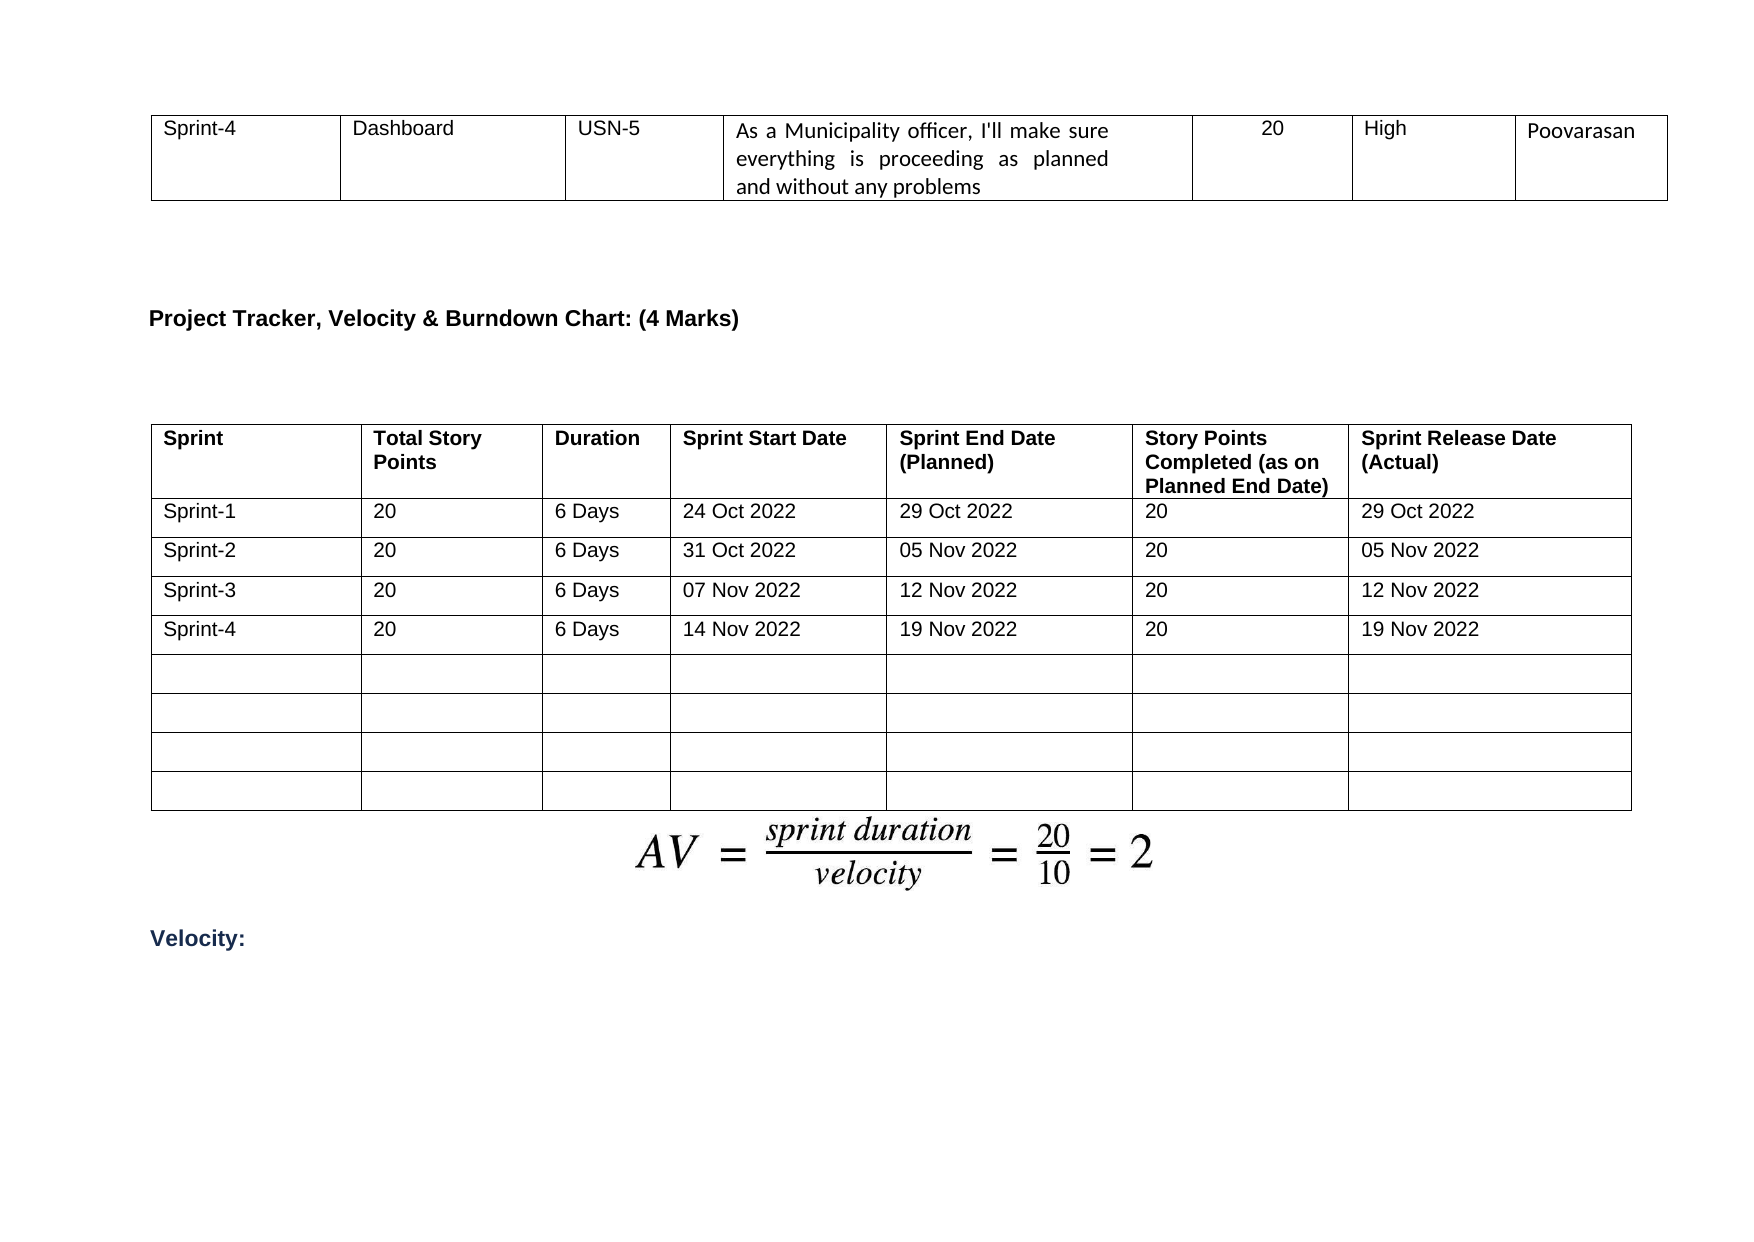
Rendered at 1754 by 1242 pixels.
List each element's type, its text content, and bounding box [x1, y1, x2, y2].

table_cell [1349, 655, 1631, 693]
table_cell 6 Days [543, 577, 670, 615]
text Project Tracker, Velocity & Burndown Chart: (4 Marks) [148, 305, 1624, 332]
table_cell 20 [362, 538, 542, 576]
table_cell 20 [362, 499, 542, 537]
table_cell 20 [1133, 577, 1348, 615]
table_cell 6 Days [543, 538, 670, 576]
table_cell Sprint-3 [152, 577, 361, 615]
table_cell [1133, 772, 1348, 810]
table_cell 05 Nov 2022 [887, 538, 1132, 576]
table_cell [887, 655, 1132, 693]
table_cell Dashboard [341, 116, 565, 200]
table_cell [152, 694, 361, 732]
table_cell 07 Nov 2022 [671, 577, 886, 615]
table_cell [362, 655, 542, 693]
table_cell [362, 694, 542, 732]
table_cell Sprint-2 [152, 538, 361, 576]
table_cell USN-5 [566, 116, 723, 200]
table_cell [152, 772, 361, 810]
table_cell 29 Oct 2022 [887, 499, 1132, 537]
table_cell [1133, 694, 1348, 732]
table_header Sprint [152, 425, 361, 498]
table_cell 19 Nov 2022 [887, 616, 1132, 654]
table_cell Sprint-4 [152, 116, 340, 200]
table_cell [887, 733, 1132, 771]
text Velocity: [150, 925, 1624, 951]
table_cell [543, 733, 670, 771]
table_cell Poovarasan [1516, 116, 1667, 200]
table_cell [152, 655, 361, 693]
table_cell 29 Oct 2022 [1349, 499, 1631, 537]
table_cell [543, 655, 670, 693]
table_cell 19 Nov 2022 [1349, 616, 1631, 654]
table_cell [1133, 655, 1348, 693]
table_cell [671, 733, 886, 771]
table_cell [671, 694, 886, 732]
table_cell 20 [1133, 499, 1348, 537]
table_cell 20 [1193, 116, 1352, 200]
table_cell High [1353, 116, 1515, 200]
table_cell [543, 772, 670, 810]
table_header Sprint Release Date (Actual) [1349, 425, 1631, 498]
table_header Sprint End Date (Planned) [887, 425, 1132, 498]
table_cell [887, 772, 1132, 810]
table_cell 12 Nov 2022 [887, 577, 1132, 615]
table_cell [887, 694, 1132, 732]
table_cell [1349, 733, 1631, 771]
table_cell [671, 772, 886, 810]
table_cell 24 Oct 2022 [671, 499, 886, 537]
table_cell [152, 733, 361, 771]
table_header Total Story Points [362, 425, 542, 498]
table_cell 31 Oct 2022 [671, 538, 886, 576]
table_cell As a Municipality officer, I'll make sure everything is proceeding as planned and without any problems [724, 116, 1192, 200]
table_header Duration [543, 425, 670, 498]
table_cell Sprint-4 [152, 616, 361, 654]
table_cell 05 Nov 2022 [1349, 538, 1631, 576]
table_header Story Points Completed (as on Planned End Date) [1133, 425, 1348, 498]
table_cell [1349, 772, 1631, 810]
table_header Sprint Start Date [671, 425, 886, 498]
table_cell [362, 733, 542, 771]
table_cell 20 [362, 577, 542, 615]
picture [635, 816, 1153, 891]
table_cell 6 Days [543, 499, 670, 537]
table_cell 12 Nov 2022 [1349, 577, 1631, 615]
table_cell 6 Days [543, 616, 670, 654]
table_cell [1349, 694, 1631, 732]
table_cell 20 [1133, 538, 1348, 576]
table_cell 20 [1133, 616, 1348, 654]
table_cell 20 [362, 616, 542, 654]
table_cell 14 Nov 2022 [671, 616, 886, 654]
table_cell [362, 772, 542, 810]
table_cell Sprint-1 [152, 499, 361, 537]
table_cell [1133, 733, 1348, 771]
table_cell [543, 694, 670, 732]
table_cell [671, 655, 886, 693]
